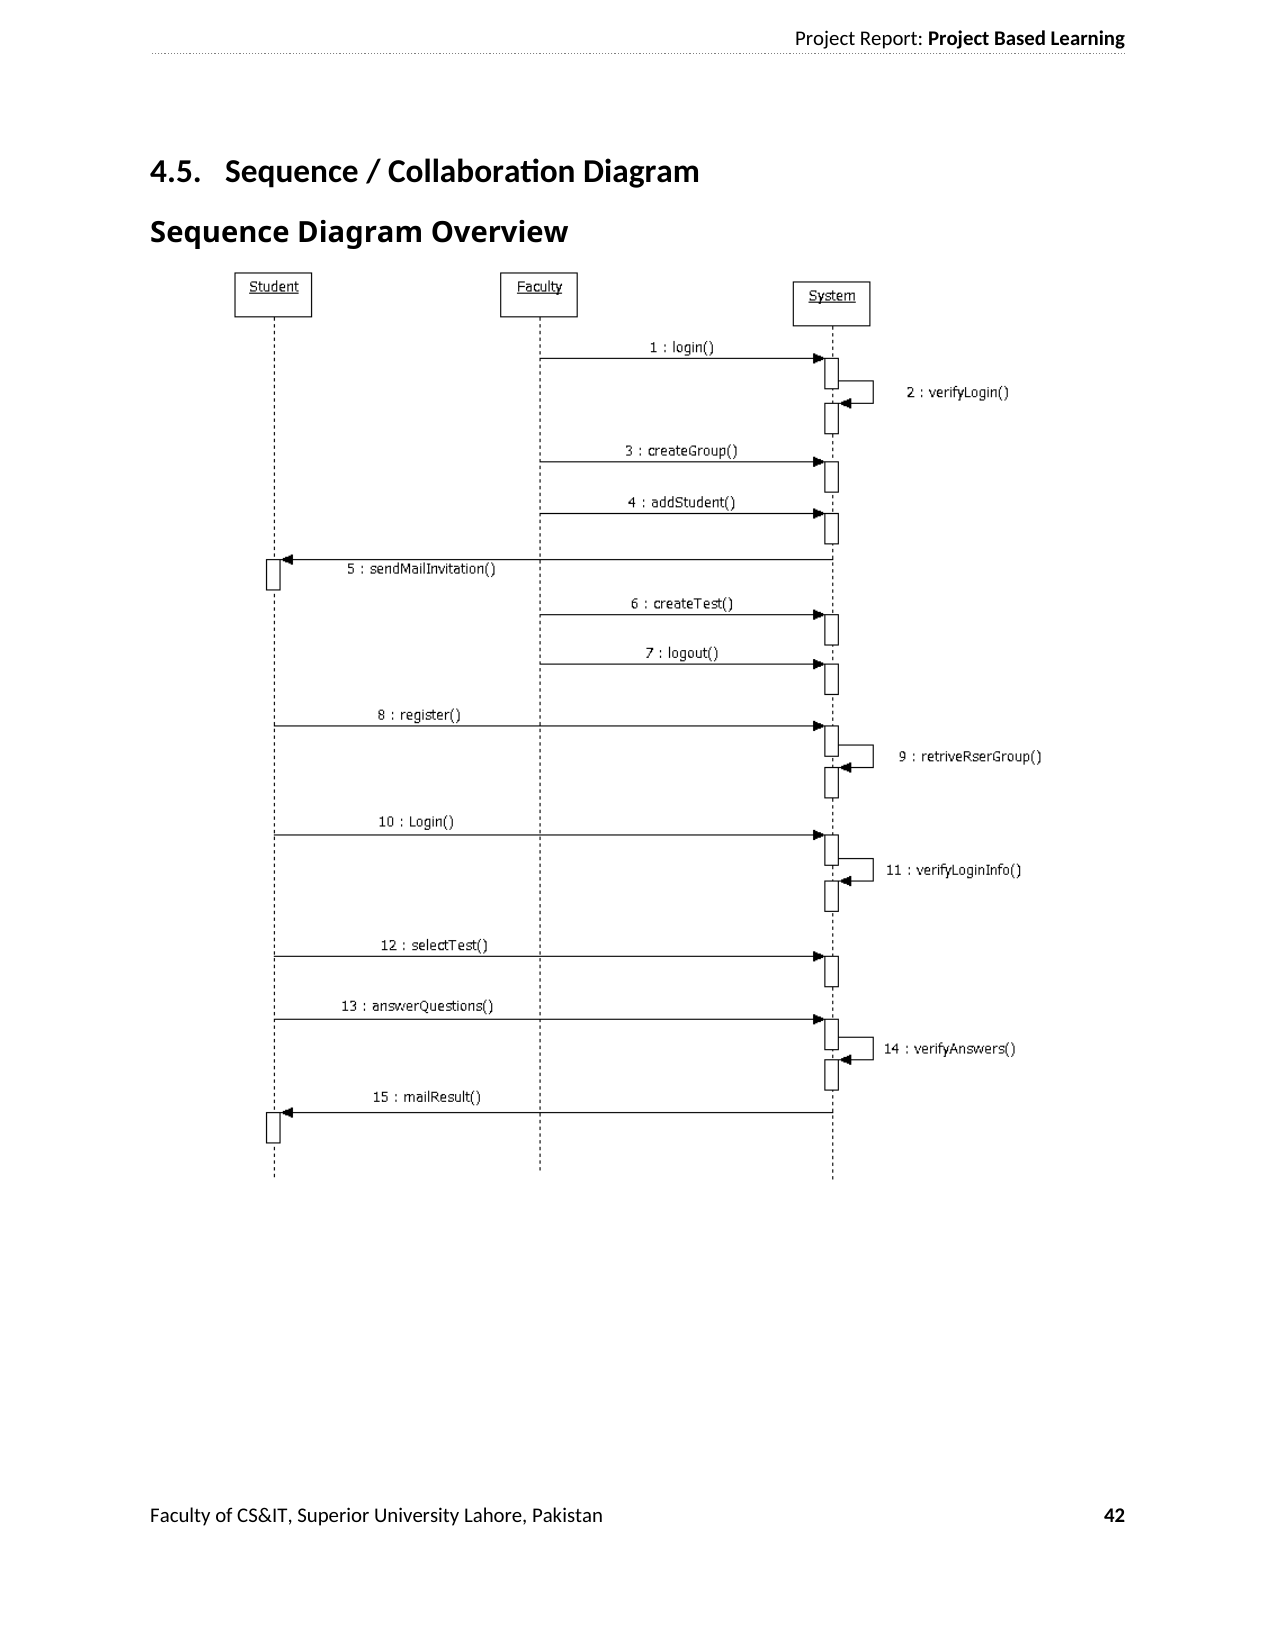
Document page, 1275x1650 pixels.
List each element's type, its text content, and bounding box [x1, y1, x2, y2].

text Sequence Diagram Overview [150, 211, 1125, 251]
subtitle Sequence / Collaboration Diagram [150, 150, 1125, 191]
